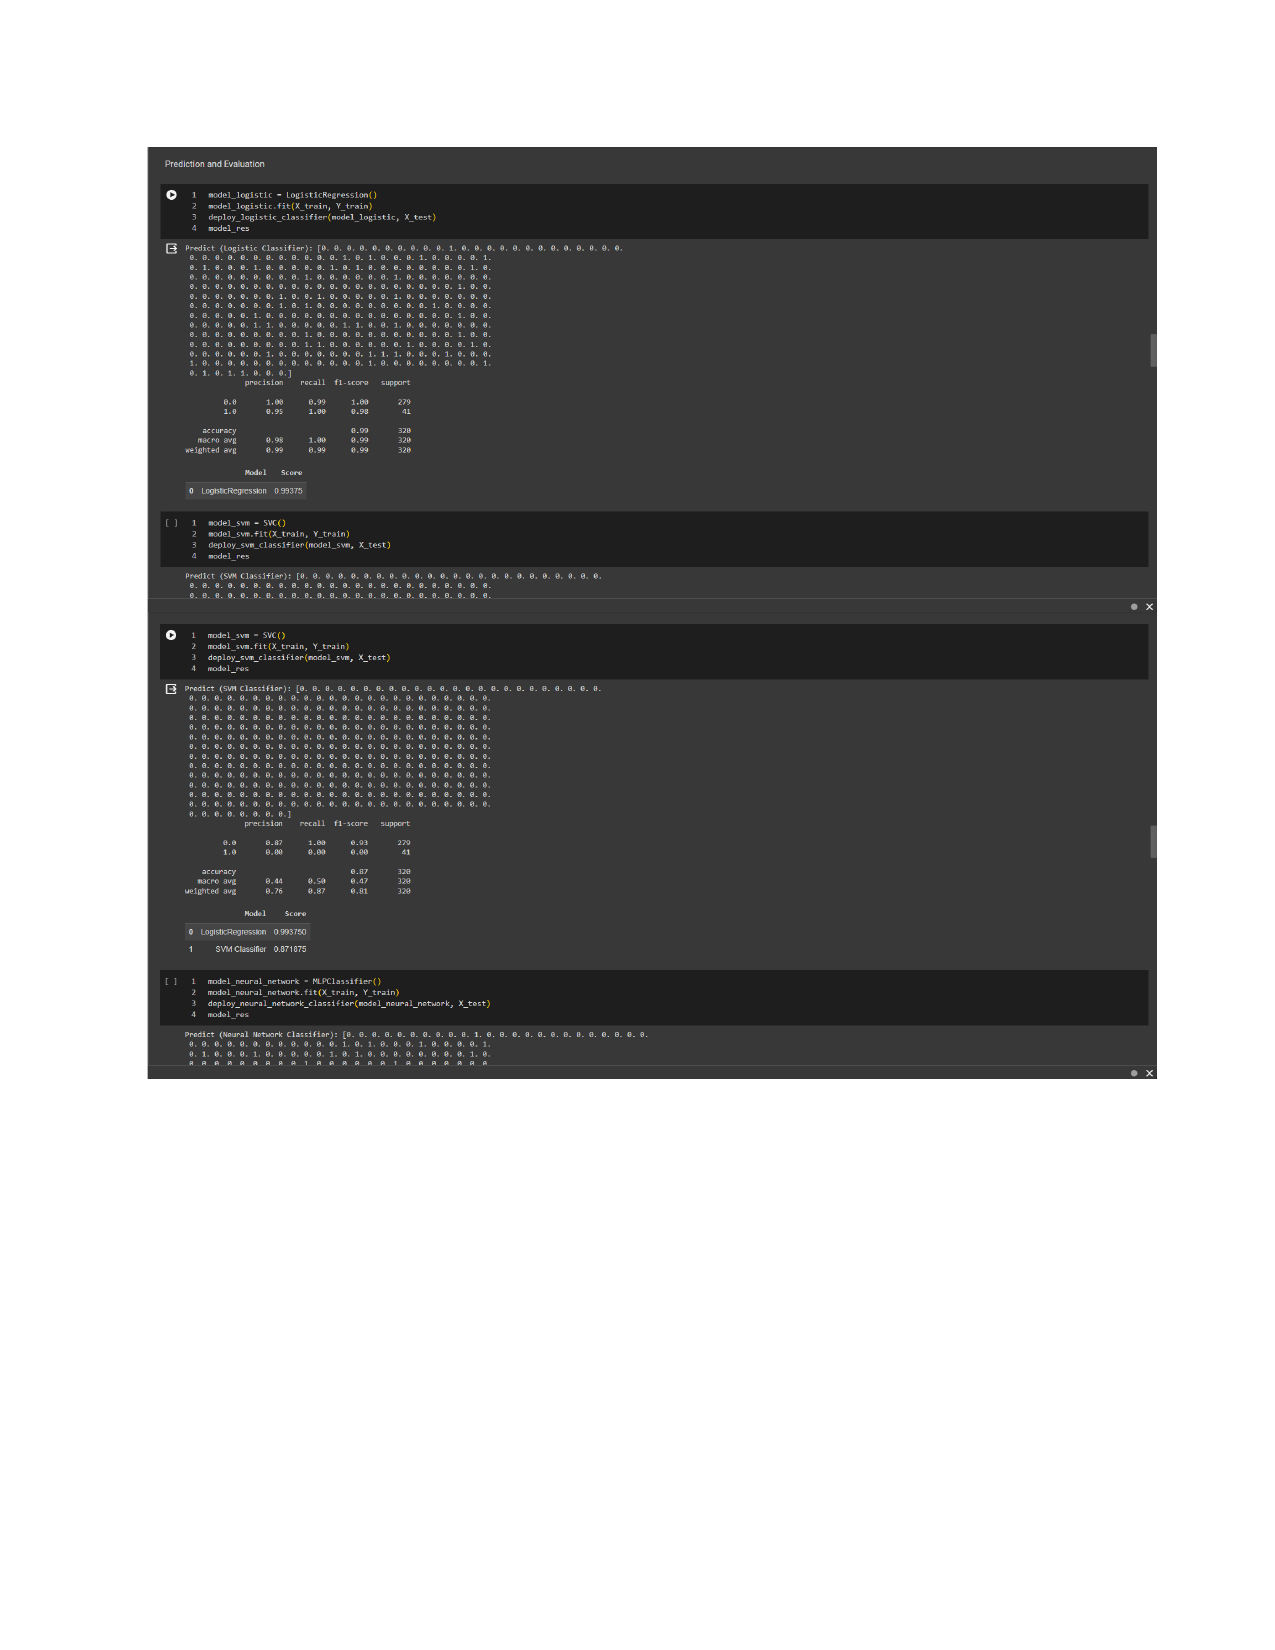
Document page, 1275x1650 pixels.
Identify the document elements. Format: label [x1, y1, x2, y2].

picture [147, 147, 1157, 1079]
